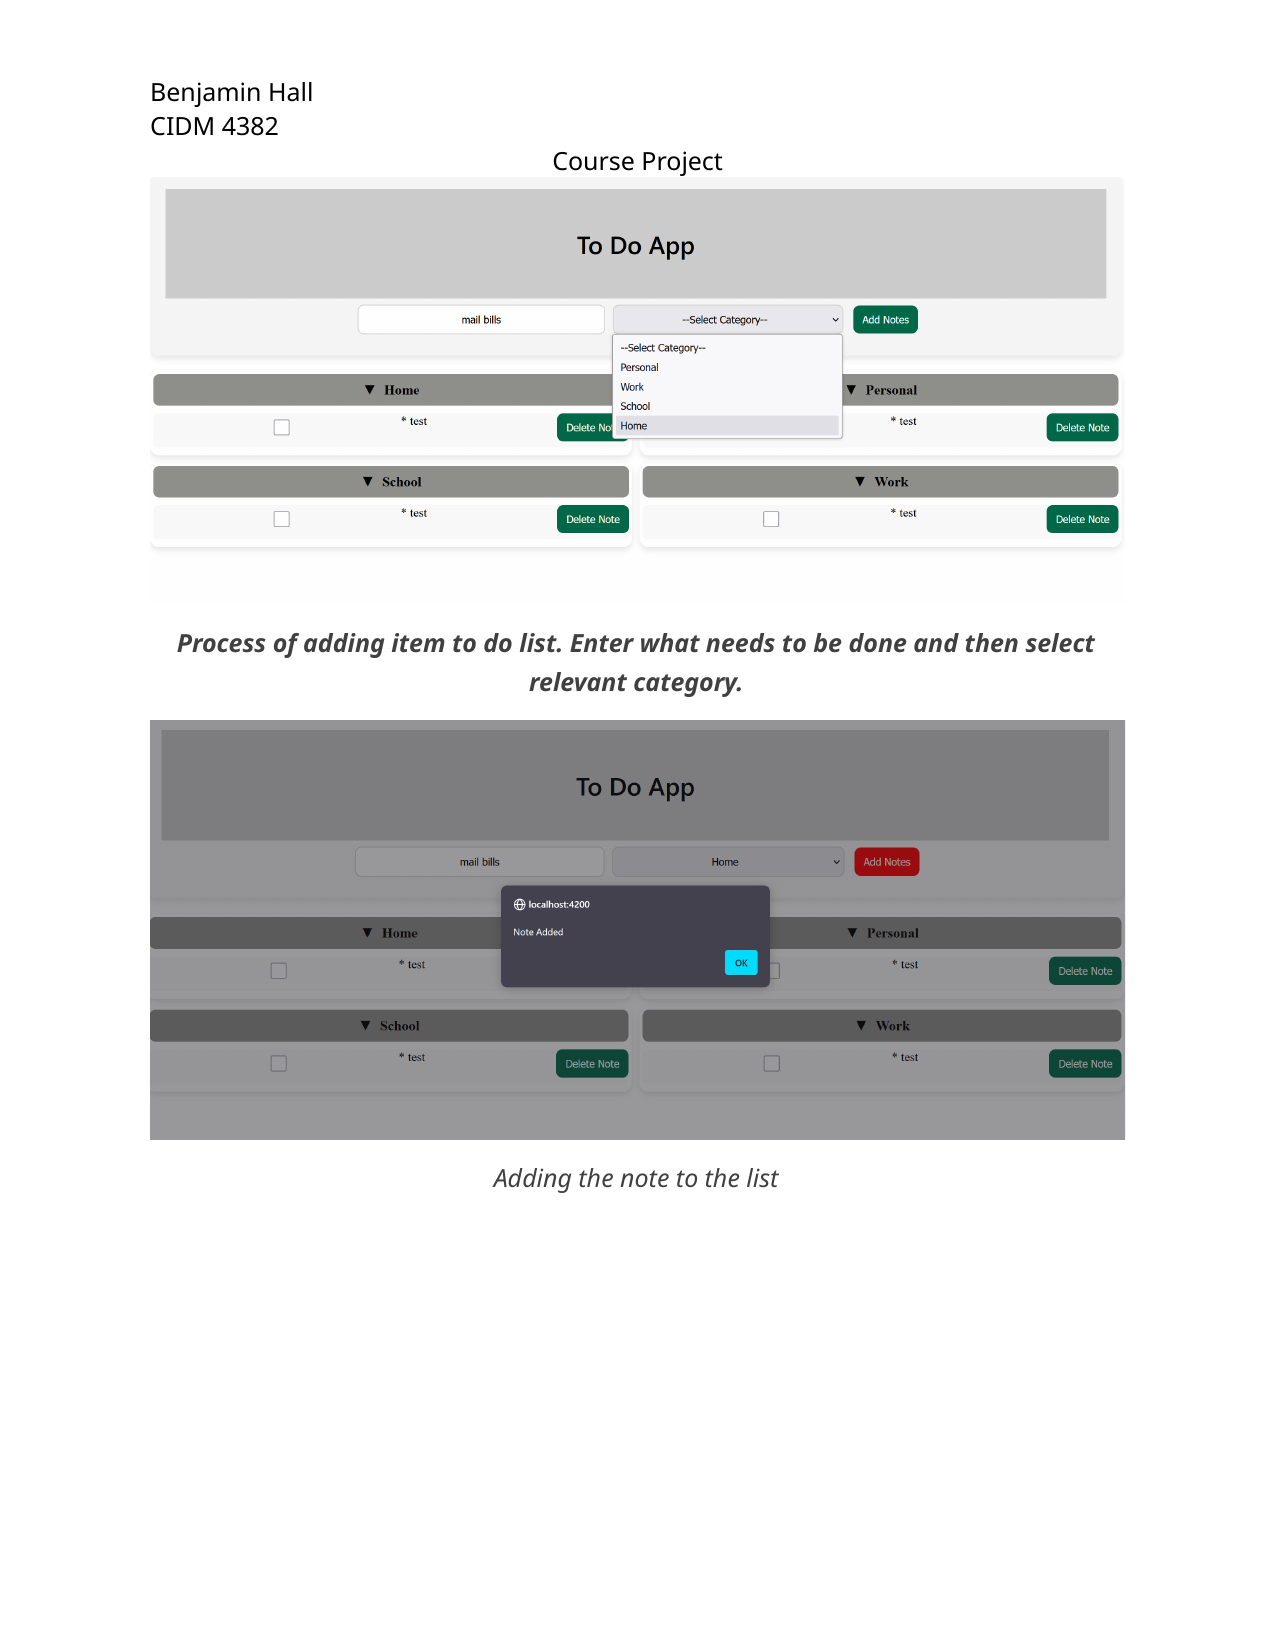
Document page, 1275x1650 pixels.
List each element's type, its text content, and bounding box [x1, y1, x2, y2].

picture [150, 720, 1125, 1140]
text Process of adding item to do list. Enter what needs to be done and then select relevant category. [150, 626, 1125, 699]
text Adding the note to the list [150, 1161, 1125, 1195]
picture [150, 177, 1125, 604]
